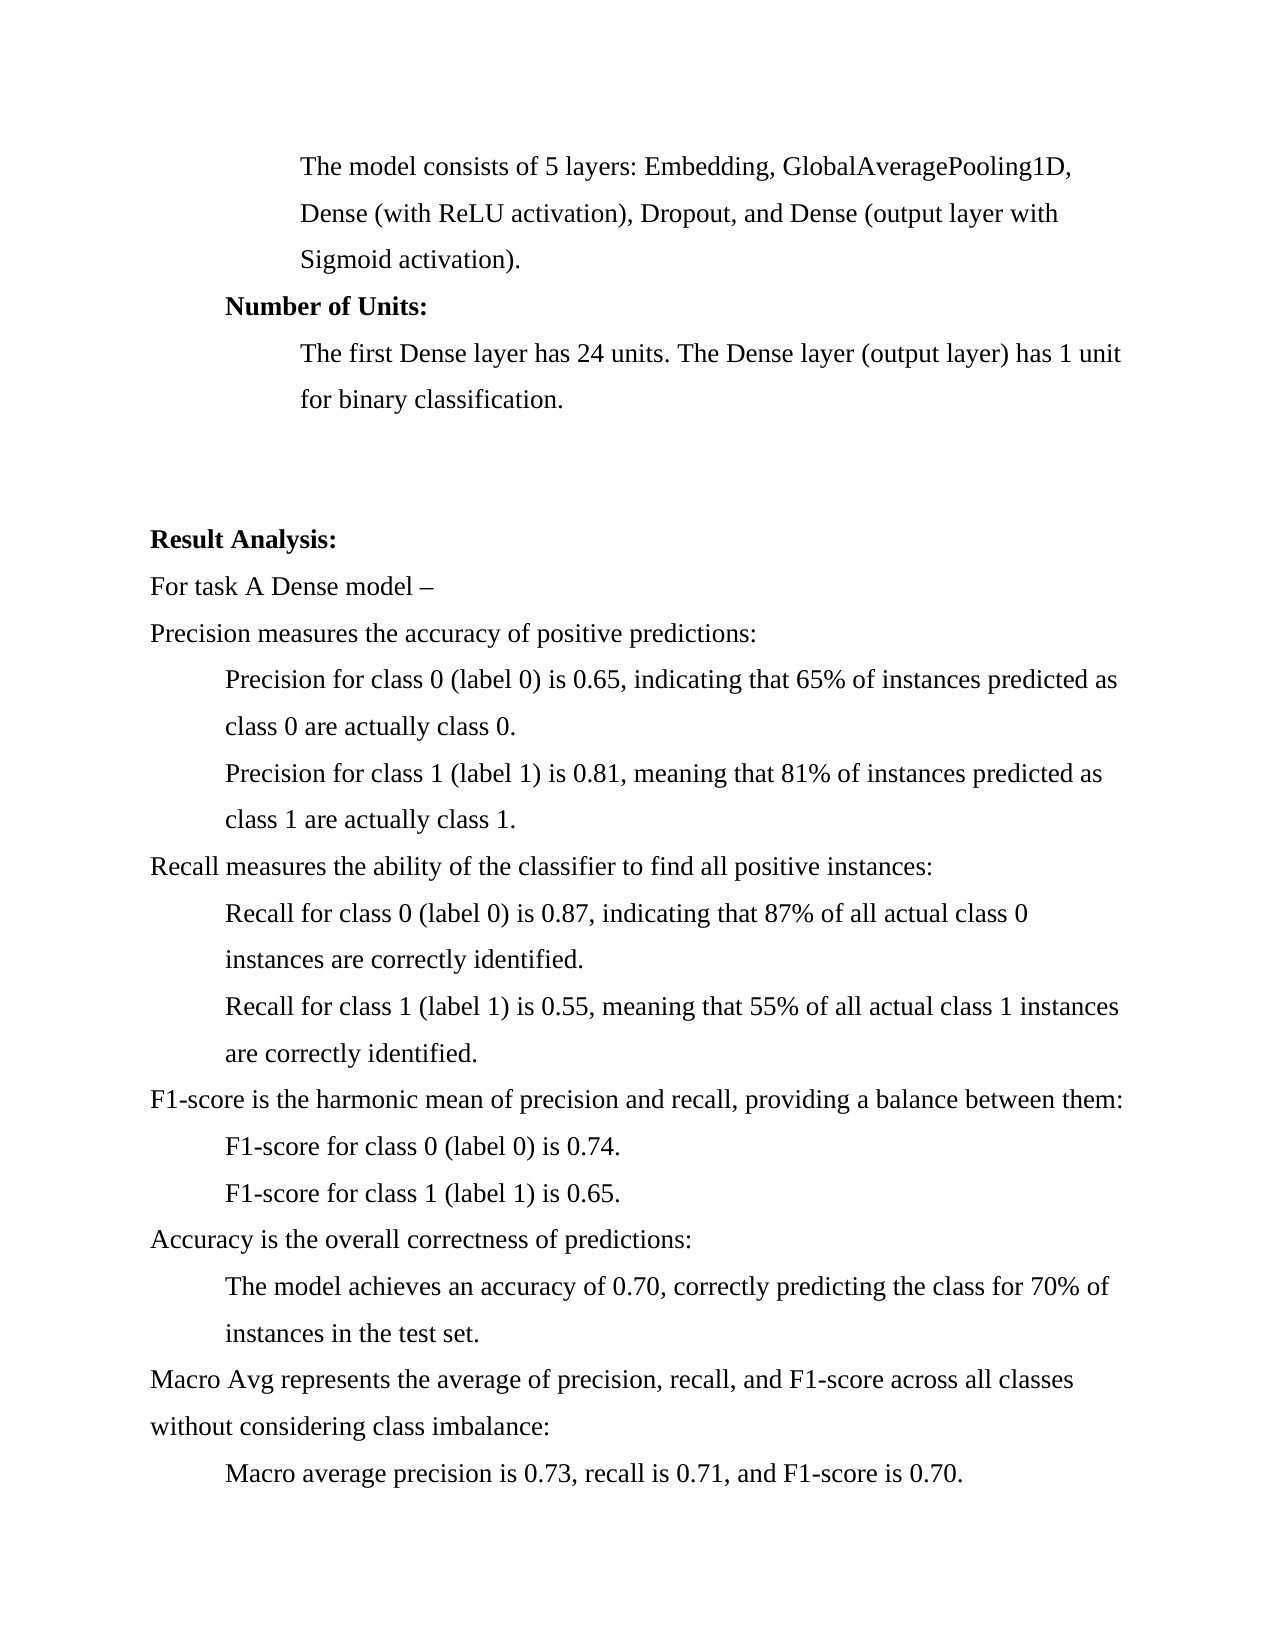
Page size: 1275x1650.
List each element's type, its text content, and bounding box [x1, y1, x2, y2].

text Accuracy is the overall correctness of predictions: [150, 1223, 1125, 1254]
text The model achieves an accuracy of 0.70, correctly predicting the class for 70% of instances in the test set. [225, 1270, 1125, 1348]
text Recall for class 0 (label 0) is 0.87, indicating that 87% of all actual class 0 instances are correctly identified. [225, 897, 1125, 974]
text F1-score is the harmonic mean of precision and recall, providing a balance between them: [150, 1083, 1125, 1114]
text Precision measures the accuracy of positive predictions: [150, 617, 1125, 648]
text Macro Avg represents the average of precision, recall, and F1-score across all classes without considering class imbalance: [150, 1363, 1125, 1441]
text Result Analysis: [150, 523, 1125, 554]
text Number of Units: [225, 290, 1125, 321]
text Recall measures the ability of the classifier to find all positive instances: [150, 850, 1125, 881]
text F1-score for class 0 (label 0) is 0.74. [225, 1130, 1125, 1161]
text The first Dense layer has 24 units. The Dense layer (output layer) has 1 unit for binary classification. [300, 337, 1125, 414]
text F1-score for class 1 (label 1) is 0.65. [225, 1177, 1125, 1208]
text Precision for class 0 (label 0) is 0.65, indicating that 65% of instances predicted as class 0 are actually class 0. [225, 663, 1125, 741]
text The model consists of 5 layers: Embedding, GlobalAveragePooling1D, Dense (with ReLU activation), Dropout, and Dense (output layer with Sigmoid activation). [300, 150, 1125, 274]
text For task A Dense model – [150, 570, 1125, 601]
text Macro average precision is 0.73, recall is 0.71, and F1-score is 0.70. [225, 1457, 1125, 1488]
text Precision for class 1 (label 1) is 0.81, meaning that 81% of instances predicted as class 1 are actually class 1. [225, 757, 1125, 834]
text Recall for class 1 (label 1) is 0.55, meaning that 55% of all actual class 1 instances are correctly identified. [225, 990, 1125, 1068]
